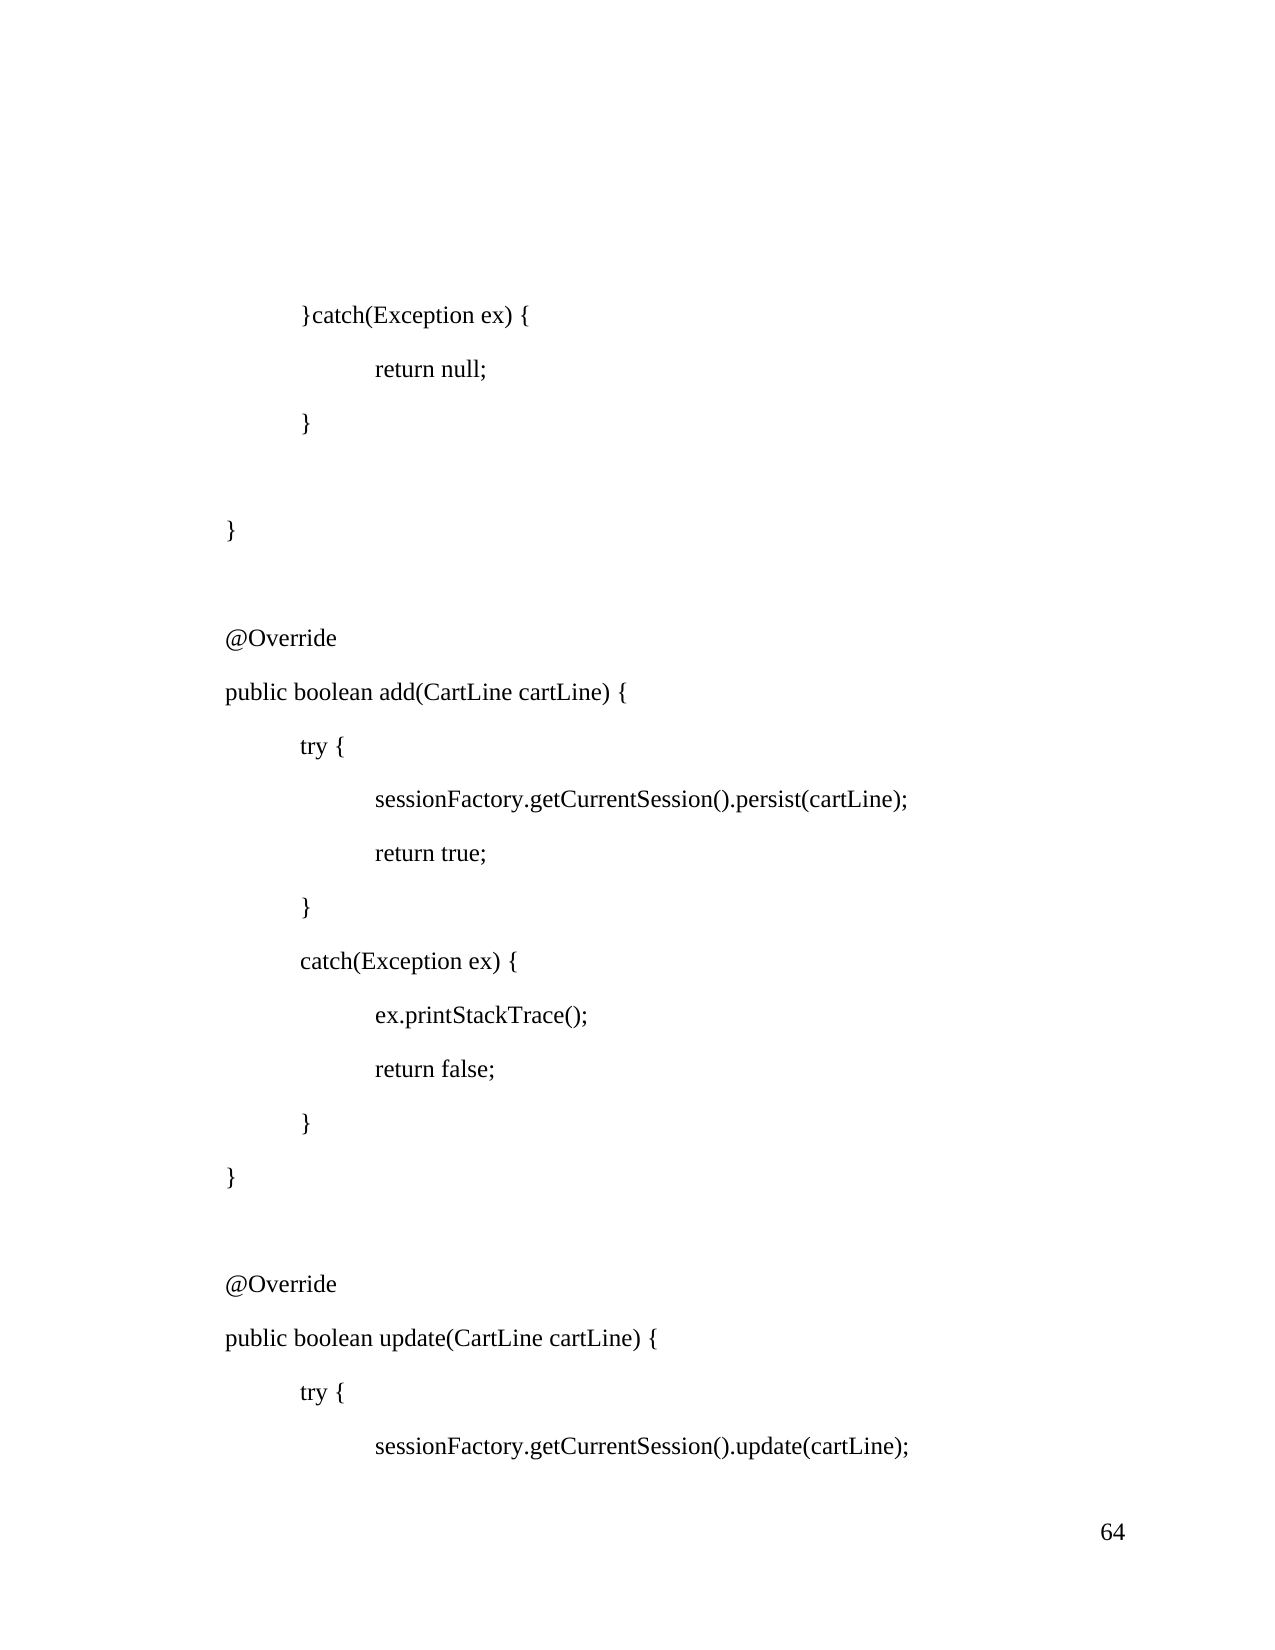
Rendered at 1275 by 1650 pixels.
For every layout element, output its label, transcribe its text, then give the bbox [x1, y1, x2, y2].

text } [150, 1162, 1125, 1190]
text catch(Exception ex) { [150, 946, 1125, 975]
text sessionFactory.getCurrentSession().update(cartLine); [150, 1431, 1125, 1459]
text } [150, 408, 1125, 437]
text } [150, 1108, 1125, 1136]
text @Override [150, 623, 1125, 652]
text @Override [150, 1269, 1125, 1298]
text }catch(Exception ex) { [150, 301, 1125, 329]
text return false; [150, 1054, 1125, 1083]
text try { [150, 731, 1125, 759]
text sessionFactory.getCurrentSession().persist(cartLine); [150, 784, 1125, 813]
text } [150, 892, 1125, 921]
text public boolean update(CartLine cartLine) { [150, 1323, 1125, 1352]
text public boolean add(CartLine cartLine) { [150, 677, 1125, 706]
text ex.printStackTrace(); [150, 1000, 1125, 1029]
text return null; [150, 354, 1125, 383]
text try { [150, 1377, 1125, 1406]
text return true; [150, 838, 1125, 867]
text } [150, 515, 1125, 544]
